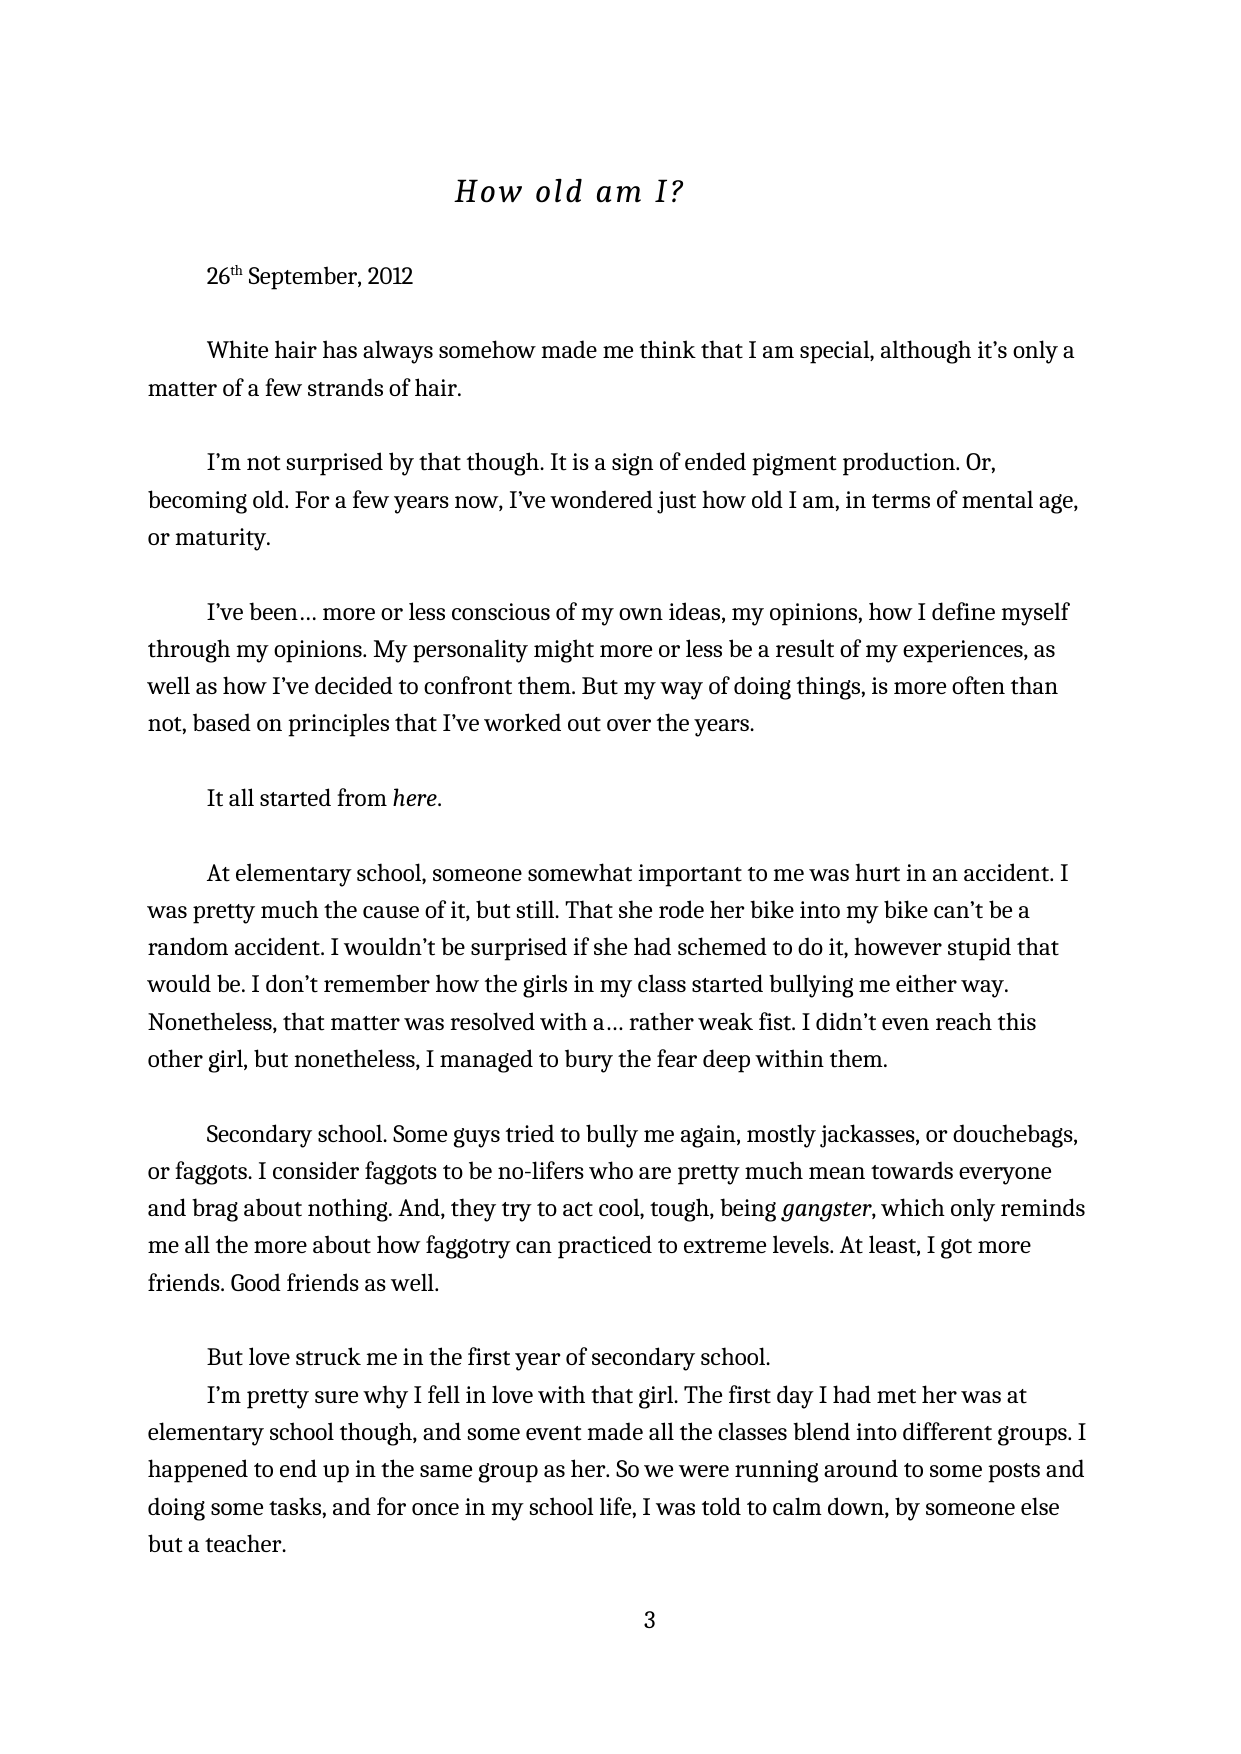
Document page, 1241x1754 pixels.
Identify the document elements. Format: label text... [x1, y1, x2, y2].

text I’m pretty sure why I fell in love with that girl. The first day I had met her was at elementary school though, and some event made all the classes blend into different groups. I happened to end up in the same group as her. So we were running around to some posts and doing some tasks, and for once in my school life, I was told to calm down, by someone else but a teacher. [148, 1381, 1093, 1558]
text But love struck me in the first year of secondary school. [148, 1343, 1093, 1372]
text How old am I? [148, 173, 993, 249]
text It all started from here. [148, 784, 1093, 813]
text I’ve been… more or less conscious of my own ideas, my opinions, how I define myself through my opinions. My personality might more or less be a result of my experiences, as well as how I’ve decided to confront them. But my way of doing things, is more often than not, based on principles that I’ve worked out over the years. [148, 597, 1093, 738]
text 26th September, 2012 [148, 262, 1093, 291]
text White hair has always somehow made me think that I am special, although it’s only a matter of a few strands of hair. [148, 336, 1093, 402]
text At elementary school, someone somewhat important to me was hurt in an accident. I was pretty much the cause of it, but still. That she rode her bike into my bike can’t be a random accident. I wouldn’t be surprised if she had schemed to do it, however stupid that would be. I don’t remember how the girls in my class started bullying me either way. Nonetheless, that matter was resolved with a… rather weak fist. I didn’t even reach this other girl, but nonetheless, I managed to bury the fear deep within them. [148, 858, 1093, 1074]
text I’m not surprised by that though. It is a sign of ended pigment production. Or, becoming old. For a few years now, I’ve wondered just how old I am, in terms of mental age, or maturity. [148, 448, 1093, 552]
text Secondary school. Some guys tried to bully me again, mostly jackasses, or douchebags, or faggots. I consider faggots to be no-lifers who are pretty much mean towards everyone and brag about nothing. And, they try to act cool, tough, being gangster, which only reminds me all the more about how faggotry can practiced to extreme levels. At least, I got more friends. Good friends as well. [148, 1119, 1093, 1297]
